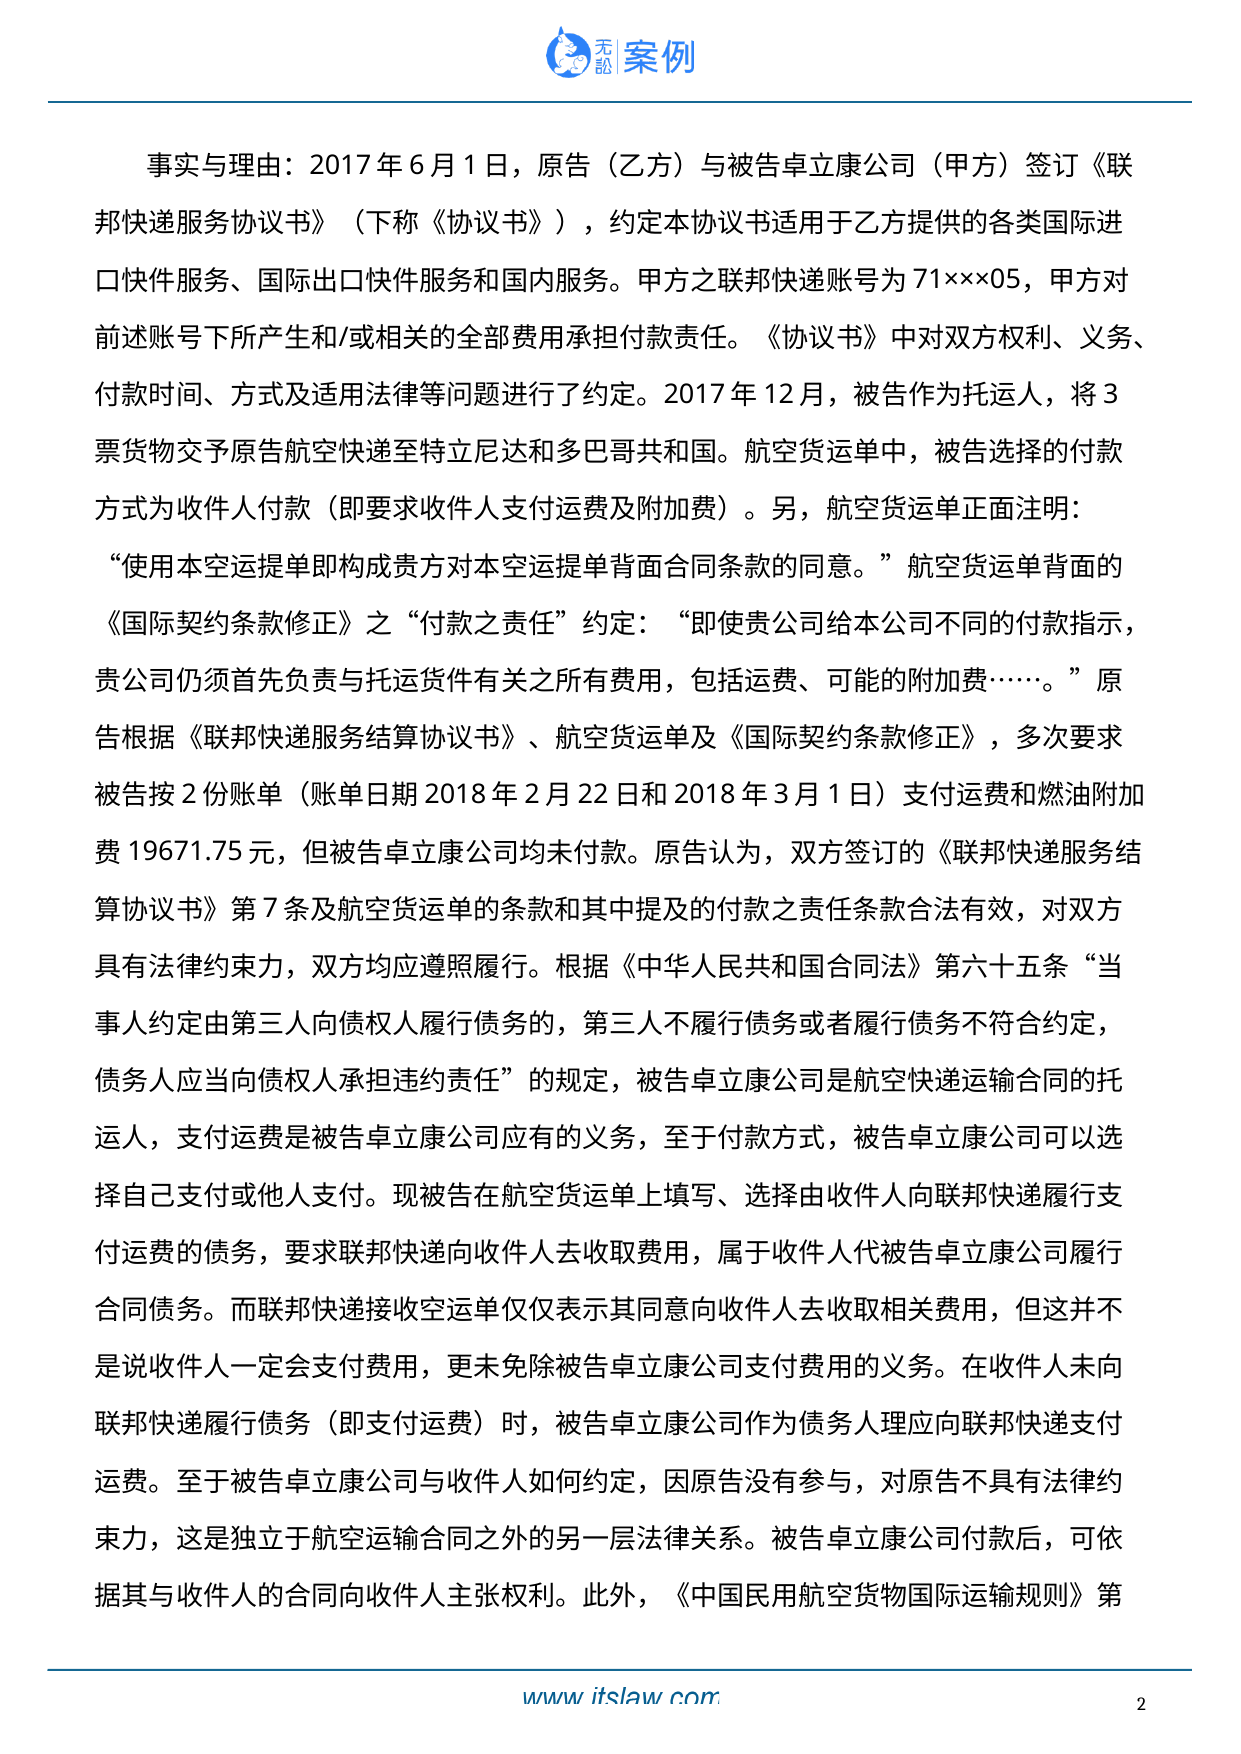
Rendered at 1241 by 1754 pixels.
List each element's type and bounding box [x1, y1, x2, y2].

text [94, 85, 1146, 1616]
picture [523, 1687, 720, 1704]
picture [546, 26, 694, 78]
